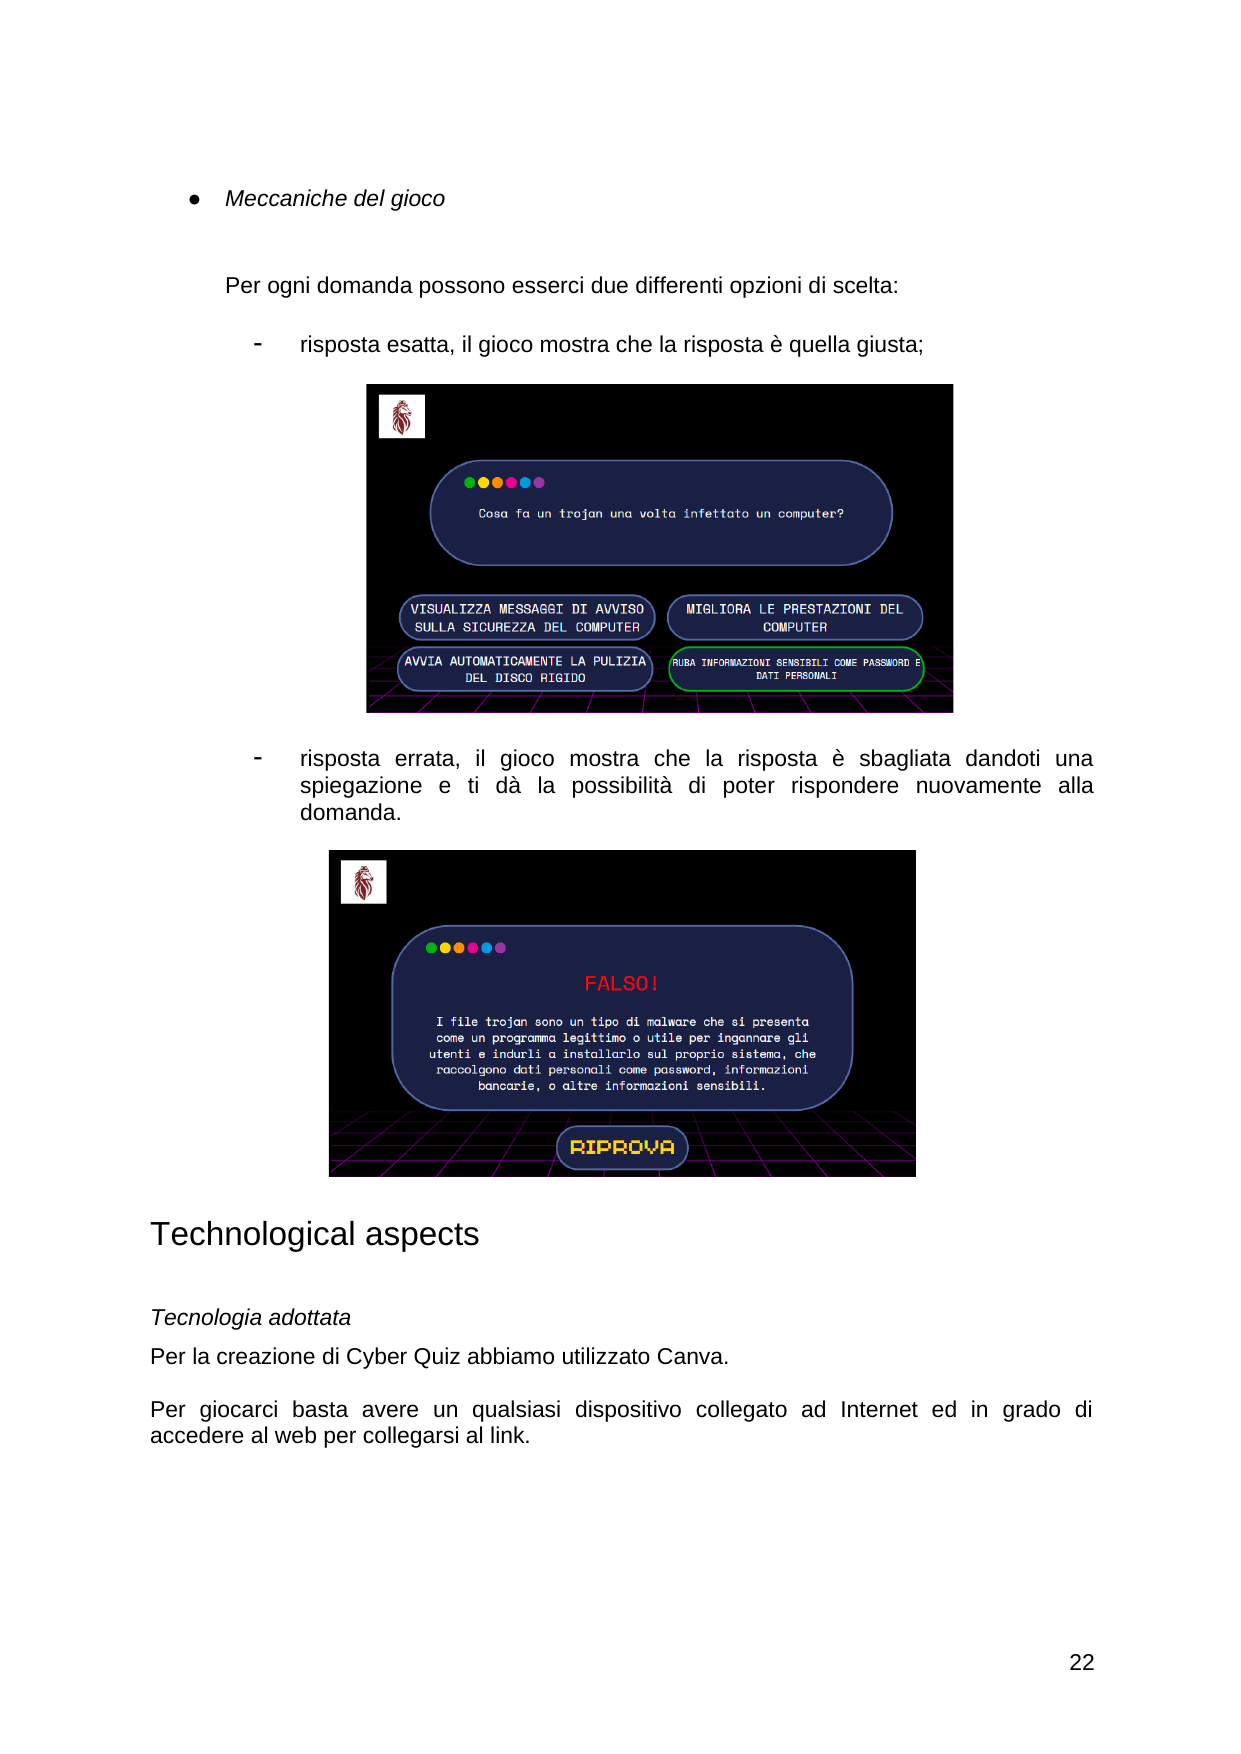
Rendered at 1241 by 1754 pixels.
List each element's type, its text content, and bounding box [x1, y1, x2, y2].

list risposta esatta, il gioco mostra che la risposta è quella giusta; [262, 325, 1094, 358]
text Per giocarci basta avere un qualsiasi dispositivo collegato ad Internet ed in grado di accedere al web per collegarsi al link. [150, 1396, 1094, 1448]
subtitle Technological aspects [150, 1214, 1094, 1252]
picture [366, 384, 954, 713]
text Per la creazione di Cyber Quiz abbiamo utilizzato Canva. [150, 1343, 1094, 1369]
text Tecnologia adottata [150, 1303, 1094, 1330]
list risposta errata, il gioco mostra che la risposta è sbagliata dandoti una spiegazione e ti dà la possibilità di poter rispondere nuovamente alla domanda. [262, 739, 1094, 825]
list Meccaniche del gioco [187, 185, 1094, 211]
picture [328, 850, 916, 1177]
text Per ogni domanda possono esserci due differenti opzioni di scelta: [150, 272, 1094, 298]
